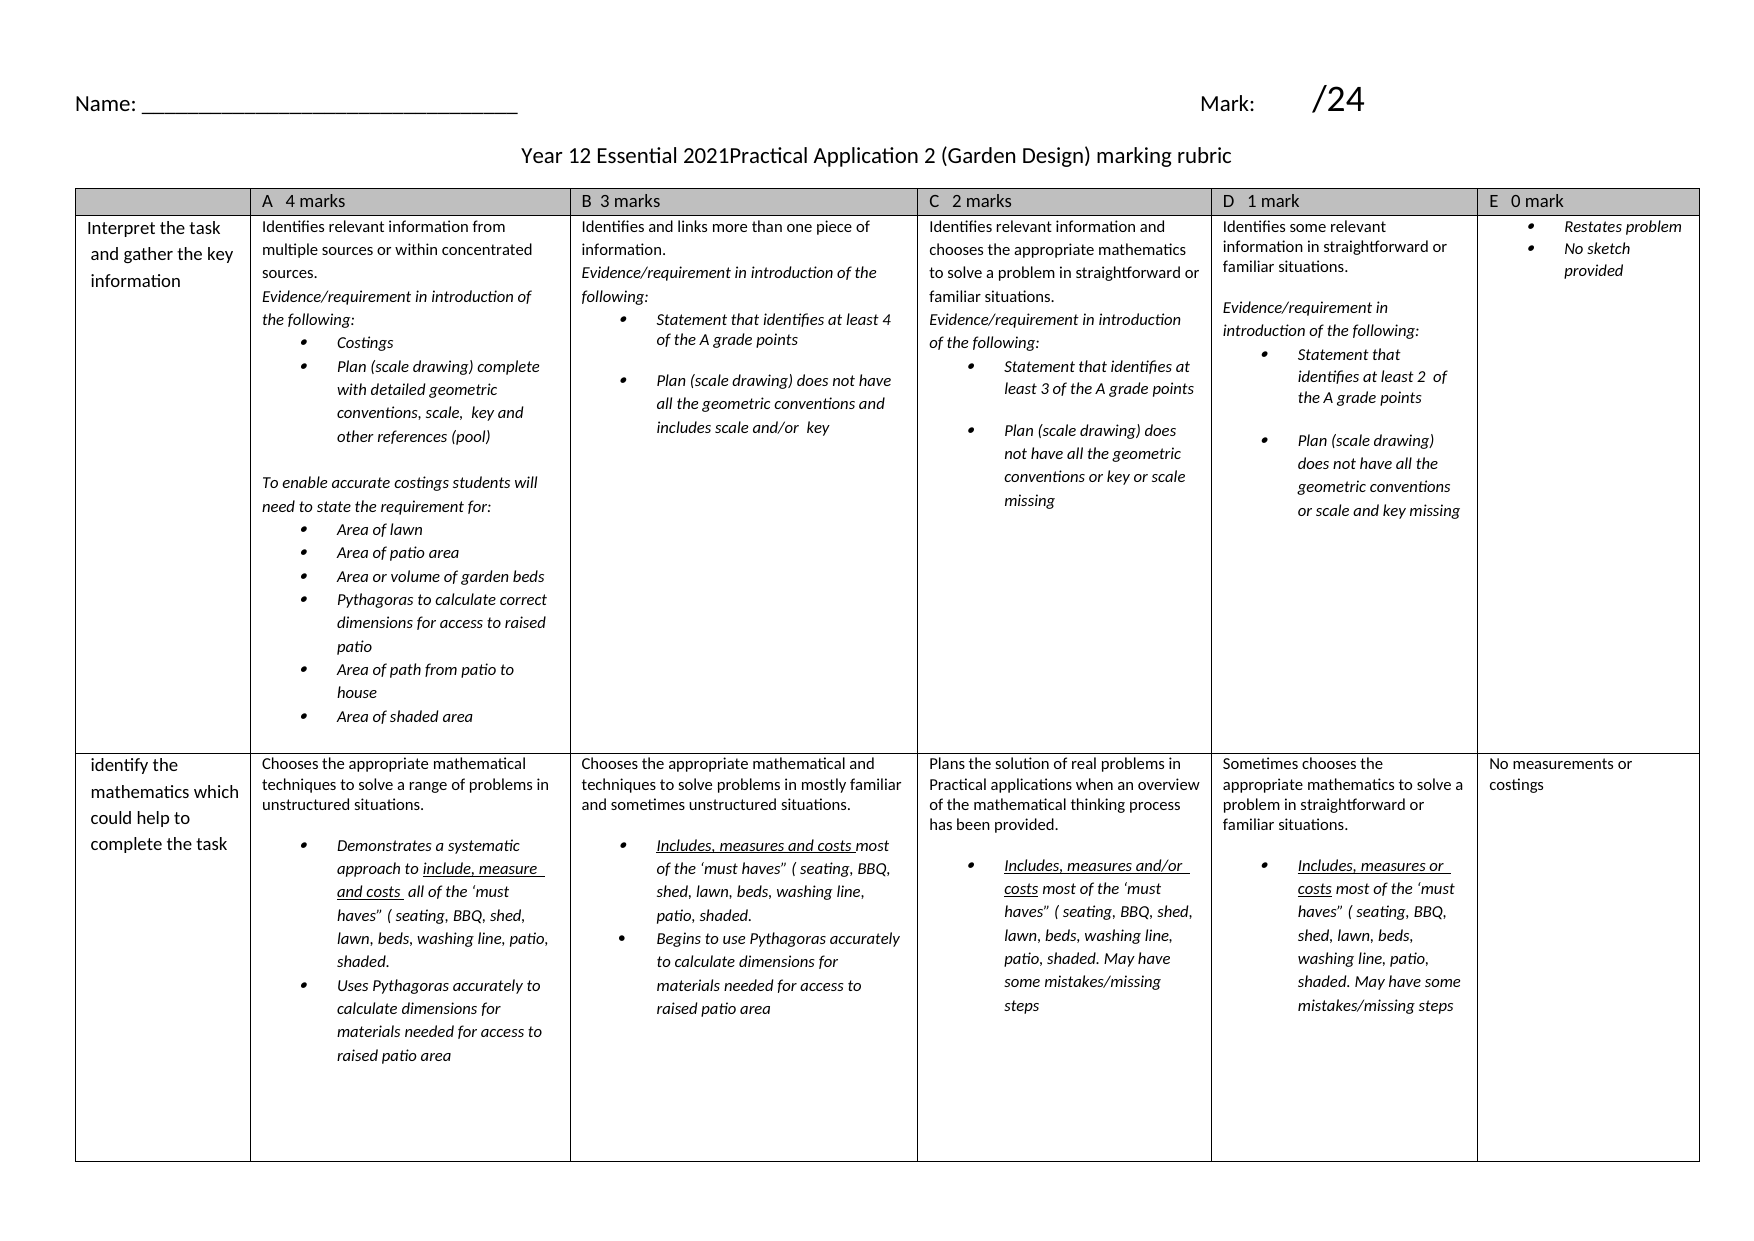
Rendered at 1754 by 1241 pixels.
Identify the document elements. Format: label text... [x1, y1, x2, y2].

table_cell Chooses the appropriate mathematical and techniques to solve problems in mostly familiar and sometimes unstructured situations. Includes, measures and costs most of the ‘must haves” ( seating, BBQ, shed, lawn, beds, washing line, patio, shaded. Begins to use Pythagoras accurately to calculate dimensions for materials needed for access to raised patio area [571, 754, 917, 1161]
text Year 12 Essential 2021Practical Application 2 (Garden Design) marking rubric [75, 141, 1679, 169]
table_header B 3 marks [571, 189, 917, 215]
table_cell Plans the solution of real problems in Practical applications when an overview of the mathematical thinking process has been provided. Includes, measures and/or costs most of the ‘must haves” ( seating, BBQ, shed, lawn, beds, washing line, patio, shaded. May have some mistakes/missing steps [918, 754, 1211, 1161]
table_cell Sometimes chooses the appropriate mathematics to solve a problem in straightforward or familiar situations. Includes, measures or costs most of the ‘must haves” ( seating, BBQ, shed, lawn, beds, washing line, patio, shaded. May have some mistakes/missing steps [1212, 754, 1477, 1161]
table_cell identify the mathematics which could help to complete the task [76, 754, 250, 1161]
table_cell Chooses the appropriate mathematical techniques to solve a range of problems in unstructured situations. Demonstrates a systematic approach to include, measure and costs all of the ‘must haves” ( seating, BBQ, shed, lawn, beds, washing line, patio, shaded. Uses Pythagoras accurately to calculate dimensions for materials needed for access to raised patio area [251, 754, 570, 1161]
table_header [76, 189, 250, 215]
table_cell No measurements or costings [1478, 754, 1699, 1161]
text Name: _________________________________ Mark: /24 [75, 75, 1679, 121]
table_cell Identifies relevant information from multiple sources or within concentrated sources. Evidence/requirement in introduction of the following: Costings Plan (scale drawing) complete with detailed geometric conventions, scale, key and other references (pool) To enable accurate costings students will need to state the requirement for: Area of lawn Area of patio area Area or volume of garden beds Pythagoras to calculate correct dimensions for access to raised patio Area of path from patio to house Area of shaded area [251, 216, 570, 752]
table_cell Restates problem No sketch provided [1478, 216, 1699, 752]
table_header E 0 mark [1478, 189, 1699, 215]
table_header D 1 mark [1212, 189, 1477, 215]
table_cell Identifies relevant information and chooses the appropriate mathematics to solve a problem in straightforward or familiar situations. Evidence/requirement in introduction of the following: Statement that identifies at least 3 of the A grade points Plan (scale drawing) does not have all the geometric conventions or key or scale missing [918, 216, 1211, 752]
table_cell Interpret the task and gather the key information [76, 216, 250, 752]
table_header C 2 marks [918, 189, 1211, 215]
table_cell Identifies some relevant information in straightforward or familiar situations. Evidence/requirement in introduction of the following: Statement that identifies at least 2 of the A grade points Plan (scale drawing) does not have all the geometric conventions or scale and key missing [1212, 216, 1477, 752]
table_cell Identifies and links more than one piece of information. Evidence/requirement in introduction of the following: Statement that identifies at least 4 of the A grade points Plan (scale drawing) does not have all the geometric conventions and includes scale and/or key [571, 216, 917, 752]
table_header A 4 marks [251, 189, 570, 215]
